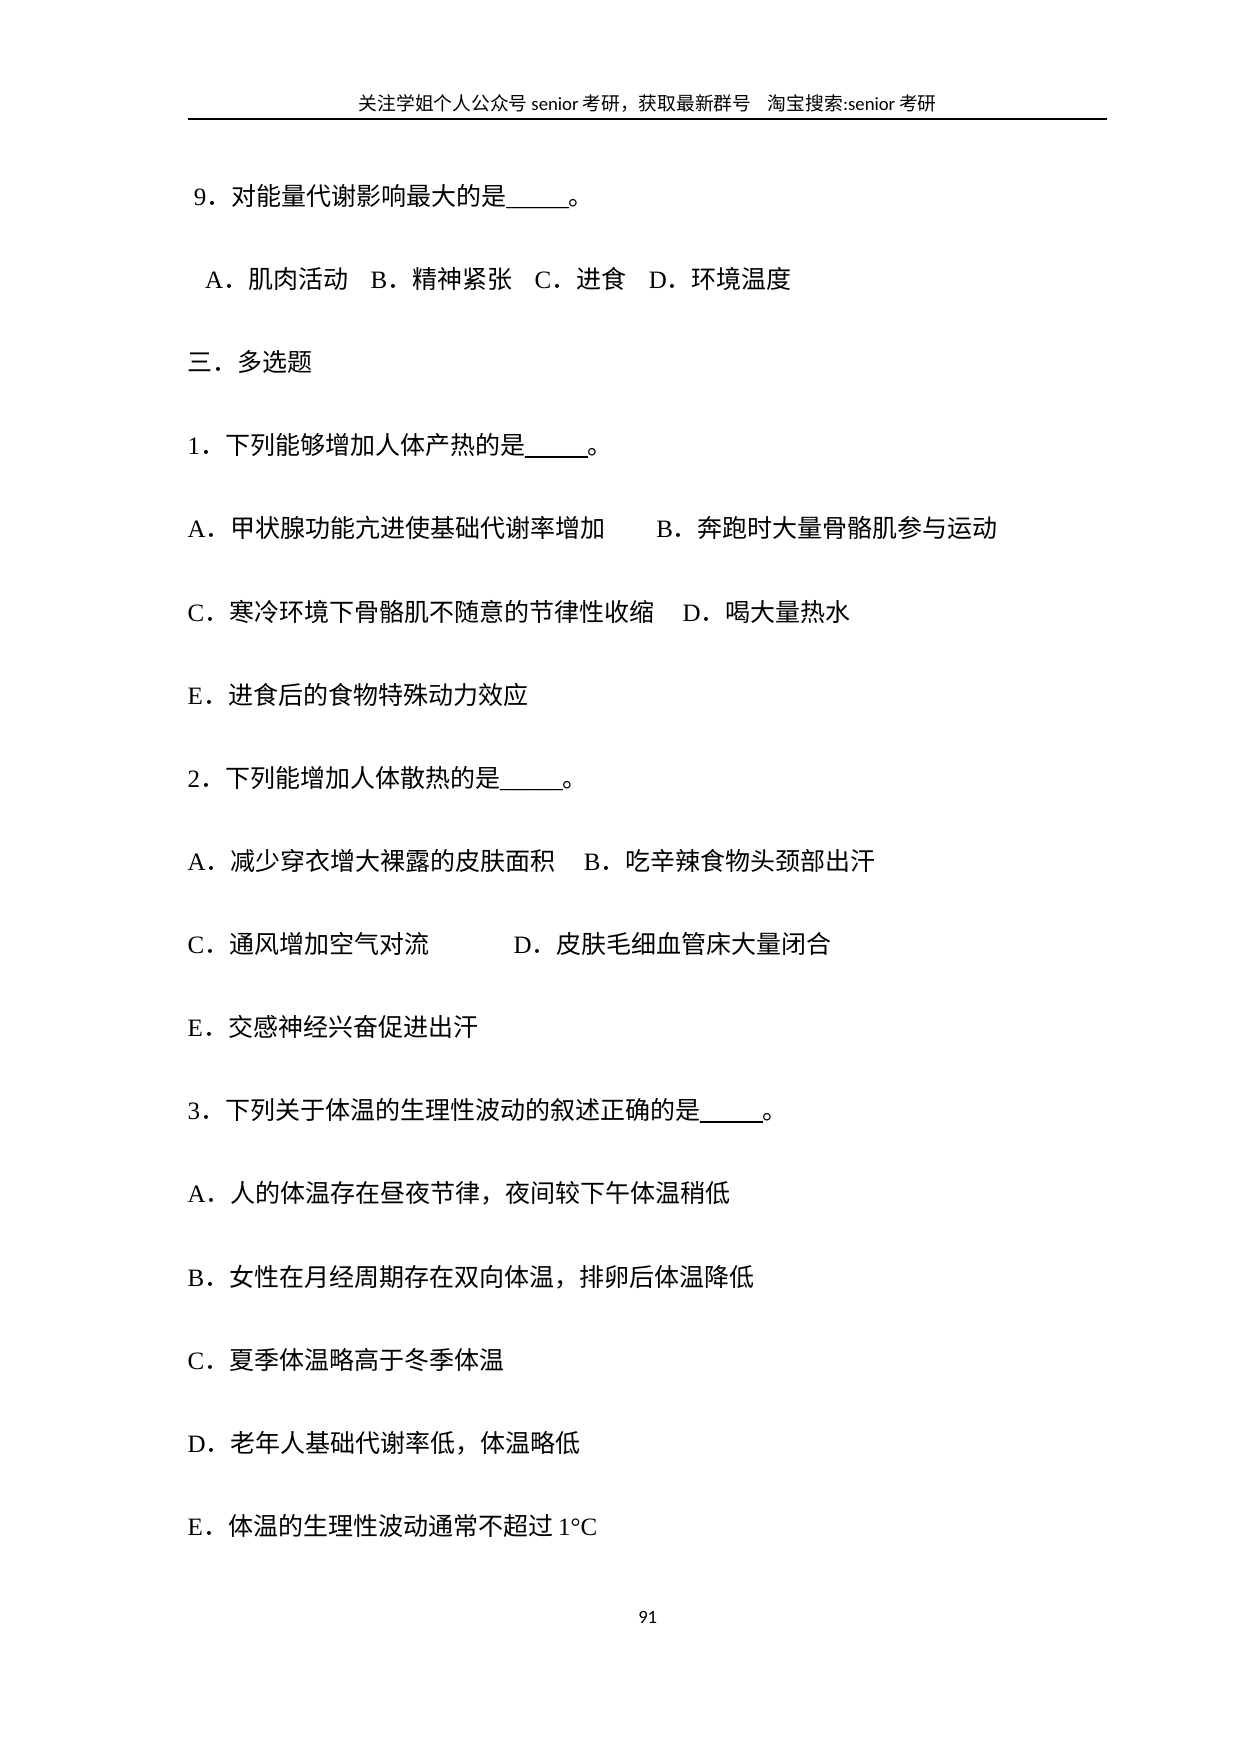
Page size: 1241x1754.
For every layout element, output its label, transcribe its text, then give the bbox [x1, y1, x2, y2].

text 1．下列能够增加人体产热的是_____。 [187, 411, 1107, 476]
text 三．多选题 [187, 328, 1107, 393]
text 2．下列能增加人体散热的是_____。 [187, 744, 1107, 809]
text A．肌肉活动 B．精神紧张 C．进食 D．环境温度 [187, 245, 1107, 310]
text C．夏季体温略高于冬季体温 [187, 1326, 1107, 1391]
text E．进食后的食物特殊动力效应 [187, 661, 1107, 726]
text 9．对能量代谢影响最大的是_____。 [187, 162, 1107, 227]
text A．减少穿衣增大裸露的皮肤面积 B．吃辛辣食物头颈部出汗 [187, 827, 1107, 892]
text B．女性在月经周期存在双向体温，排卵后体温降低 [187, 1243, 1107, 1308]
text A．甲状腺功能亢进使基础代谢率增加 B．奔跑时大量骨骼肌参与运动 [187, 494, 1107, 559]
text E．交感神经兴奋促进出汗 [187, 993, 1107, 1058]
text D．老年人基础代谢率低，体温略低 [187, 1409, 1107, 1474]
text 3．下列关于体温的生理性波动的叙述正确的是_____。 [187, 1076, 1107, 1141]
text C．通风增加空气对流 D．皮肤毛细血管床大量闭合 [187, 910, 1107, 975]
text A．人的体温存在昼夜节律，夜间较下午体温稍低 [187, 1159, 1107, 1224]
text E．体温的生理性波动通常不超过1°C [187, 1492, 1107, 1557]
text C．寒冷环境下骨骼肌不随意的节律性收缩 D．喝大量热水 [187, 578, 1107, 643]
